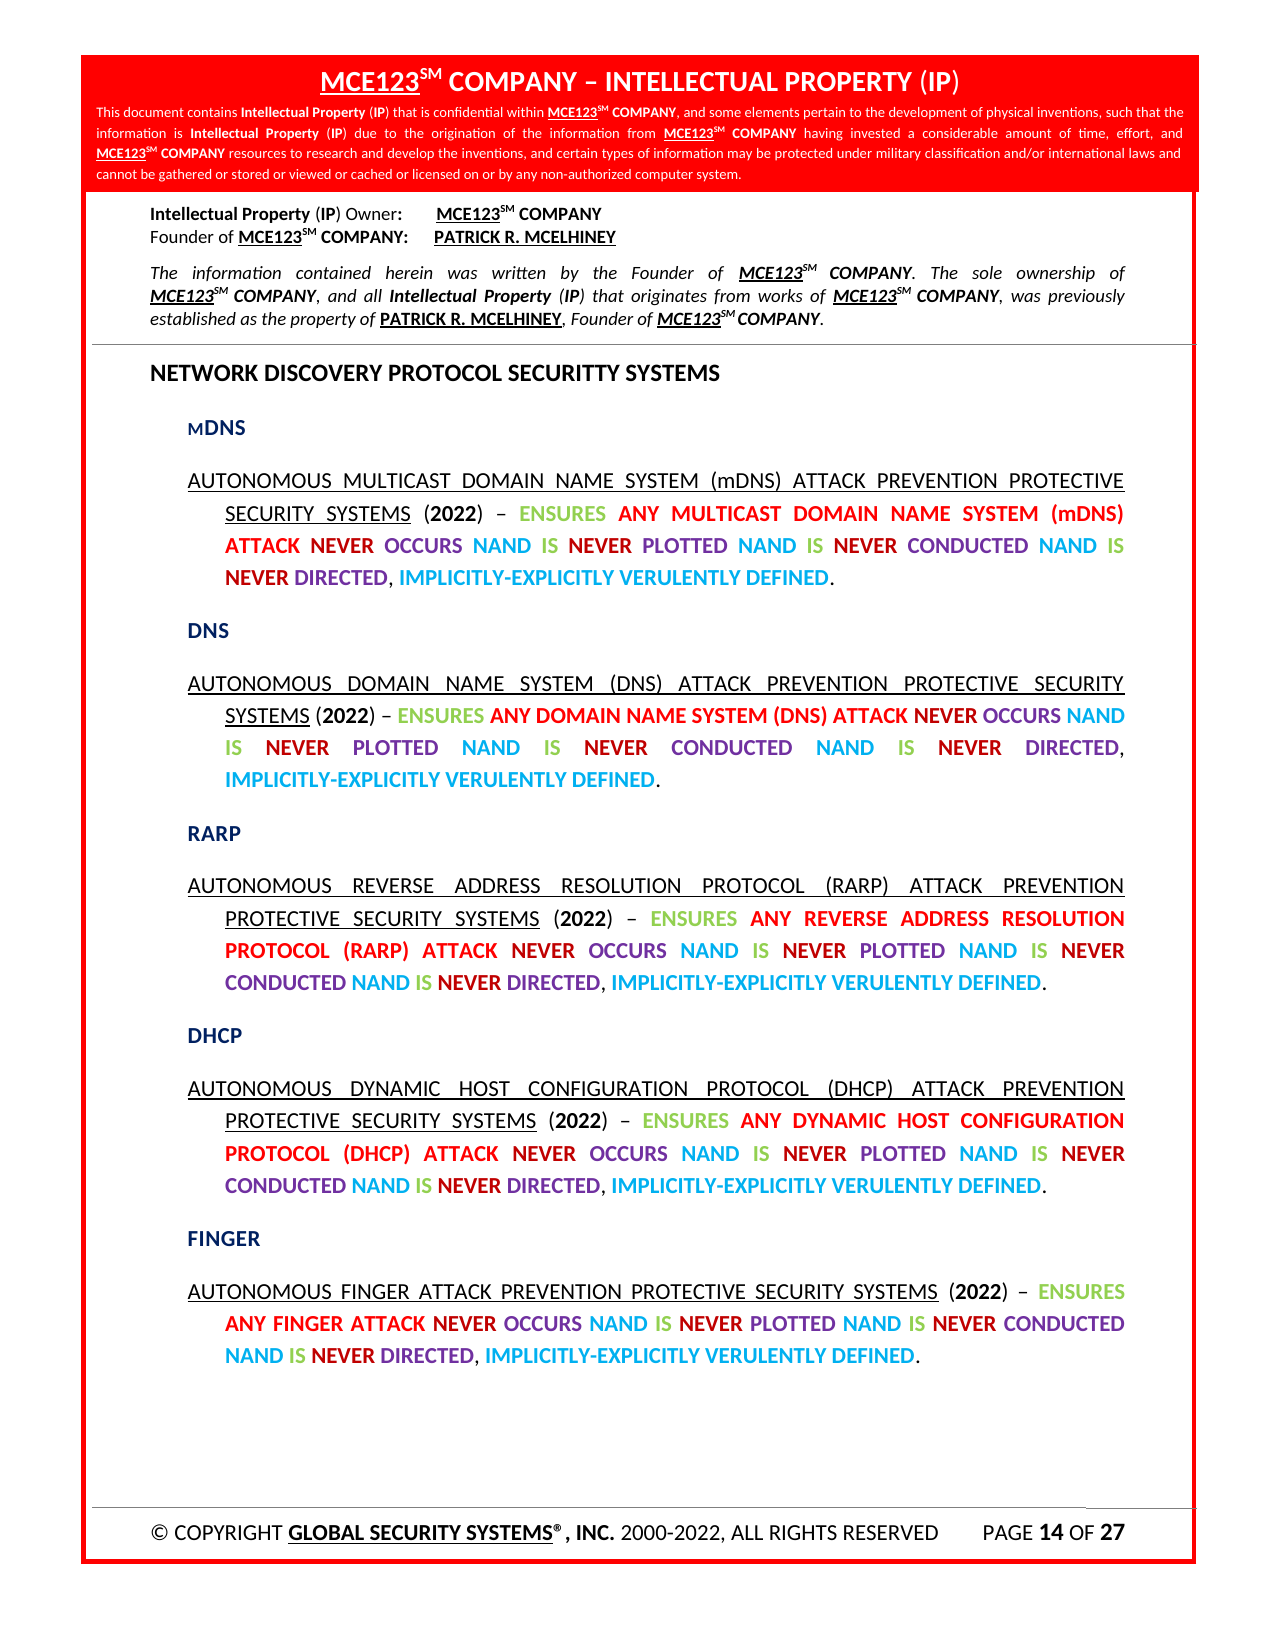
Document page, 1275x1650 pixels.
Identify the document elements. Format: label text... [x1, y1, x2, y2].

text DHCP [187, 1021, 1125, 1049]
text AUTONOMOUS MULTICAST DOMAIN NAME SYSTEM (mDNS) ATTACK PREVENTION PROTECTIVE SECURITY SYSTEMS (2022) – ENSURES ANY MULTICAST DOMAIN NAME SYSTEM (mDNS) ATTACK NEVER OCCURS NAND IS NEVER PLOTTED NAND IS NEVER CONDUCTED NAND IS NEVER DIRECTED, IMPLICITLY-EXPLICITLY VERULENTLY DEFINED. [187, 466, 1125, 491]
text AUTONOMOUS REVERSE ADDRESS RESOLUTION PROTOCOL (RARP) ATTACK PREVENTION PROTECTIVE SECURITY SYSTEMS (2022) – ENSURES ANY REVERSE ADDRESS RESOLUTION PROTOCOL (RARP) ATTACK NEVER OCCURS NAND IS NEVER PLOTTED NAND IS NEVER CONDUCTED NAND IS NEVER DIRECTED, IMPLICITLY-EXPLICITLY VERULENTLY DEFINED. [187, 897, 1125, 996]
text AUTONOMOUS DYNAMIC HOST CONFIGURATION PROTOCOL (DHCP) ATTACK PREVENTION PROTECTIVE SECURITY SYSTEMS (2022) – ENSURES ANY DYNAMIC HOST CONFIGURATION PROTOCOL (DHCP) ATTACK NEVER OCCURS NAND IS NEVER PLOTTED NAND IS NEVER CONDUCTED NAND IS NEVER DIRECTED, IMPLICITLY-EXPLICITLY VERULENTLY DEFINED. [187, 1074, 1125, 1098]
text AUTONOMOUS DYNAMIC HOST CONFIGURATION PROTOCOL (DHCP) ATTACK PREVENTION PROTECTIVE SECURITY SYSTEMS (2022) – ENSURES ANY DYNAMIC HOST CONFIGURATION PROTOCOL (DHCP) ATTACK NEVER OCCURS NAND IS NEVER PLOTTED NAND IS NEVER CONDUCTED NAND IS NEVER DIRECTED, IMPLICITLY-EXPLICITLY VERULENTLY DEFINED. [187, 1099, 1125, 1199]
text mDNS [187, 413, 1125, 441]
text DNS [187, 616, 1125, 644]
text AUTONOMOUS REVERSE ADDRESS RESOLUTION PROTOCOL (RARP) ATTACK PREVENTION PROTECTIVE SECURITY SYSTEMS (2022) – ENSURES ANY REVERSE ADDRESS RESOLUTION PROTOCOL (RARP) ATTACK NEVER OCCURS NAND IS NEVER PLOTTED NAND IS NEVER CONDUCTED NAND IS NEVER DIRECTED, IMPLICITLY-EXPLICITLY VERULENTLY DEFINED. [187, 872, 1125, 896]
text AUTONOMOUS MULTICAST DOMAIN NAME SYSTEM (mDNS) ATTACK PREVENTION PROTECTIVE SECURITY SYSTEMS (2022) – ENSURES ANY MULTICAST DOMAIN NAME SYSTEM (mDNS) ATTACK NEVER OCCURS NAND IS NEVER PLOTTED NAND IS NEVER CONDUCTED NAND IS NEVER DIRECTED, IMPLICITLY-EXPLICITLY VERULENTLY DEFINED. [187, 492, 1125, 591]
text AUTONOMOUS DOMAIN NAME SYSTEM (DNS) ATTACK PREVENTION PROTECTIVE SECURITY SYSTEMS (2022) – ENSURES ANY DOMAIN NAME SYSTEM (DNS) ATTACK NEVER OCCURS NAND IS NEVER PLOTTED NAND IS NEVER CONDUCTED NAND IS NEVER DIRECTED, IMPLICITLY-EXPLICITLY VERULENTLY DEFINED. [187, 669, 1125, 693]
text FINGER [187, 1224, 1125, 1252]
text AUTONOMOUS FINGER ATTACK PREVENTION PROTECTIVE SECURITY SYSTEMS (2022) – ENSURES ANY FINGER ATTACK NEVER OCCURS NAND IS NEVER PLOTTED NAND IS NEVER CONDUCTED NAND IS NEVER DIRECTED, IMPLICITLY-EXPLICITLY VERULENTLY DEFINED. [187, 1277, 1125, 1369]
text NETWORK DISCOVERY PROTOCOL SECURITTY SYSTEMS [150, 358, 1125, 388]
text RARP [187, 819, 1125, 847]
text AUTONOMOUS DOMAIN NAME SYSTEM (DNS) ATTACK PREVENTION PROTECTIVE SECURITY SYSTEMS (2022) – ENSURES ANY DOMAIN NAME SYSTEM (DNS) ATTACK NEVER OCCURS NAND IS NEVER PLOTTED NAND IS NEVER CONDUCTED NAND IS NEVER DIRECTED, IMPLICITLY-EXPLICITLY VERULENTLY DEFINED. [187, 694, 1125, 794]
